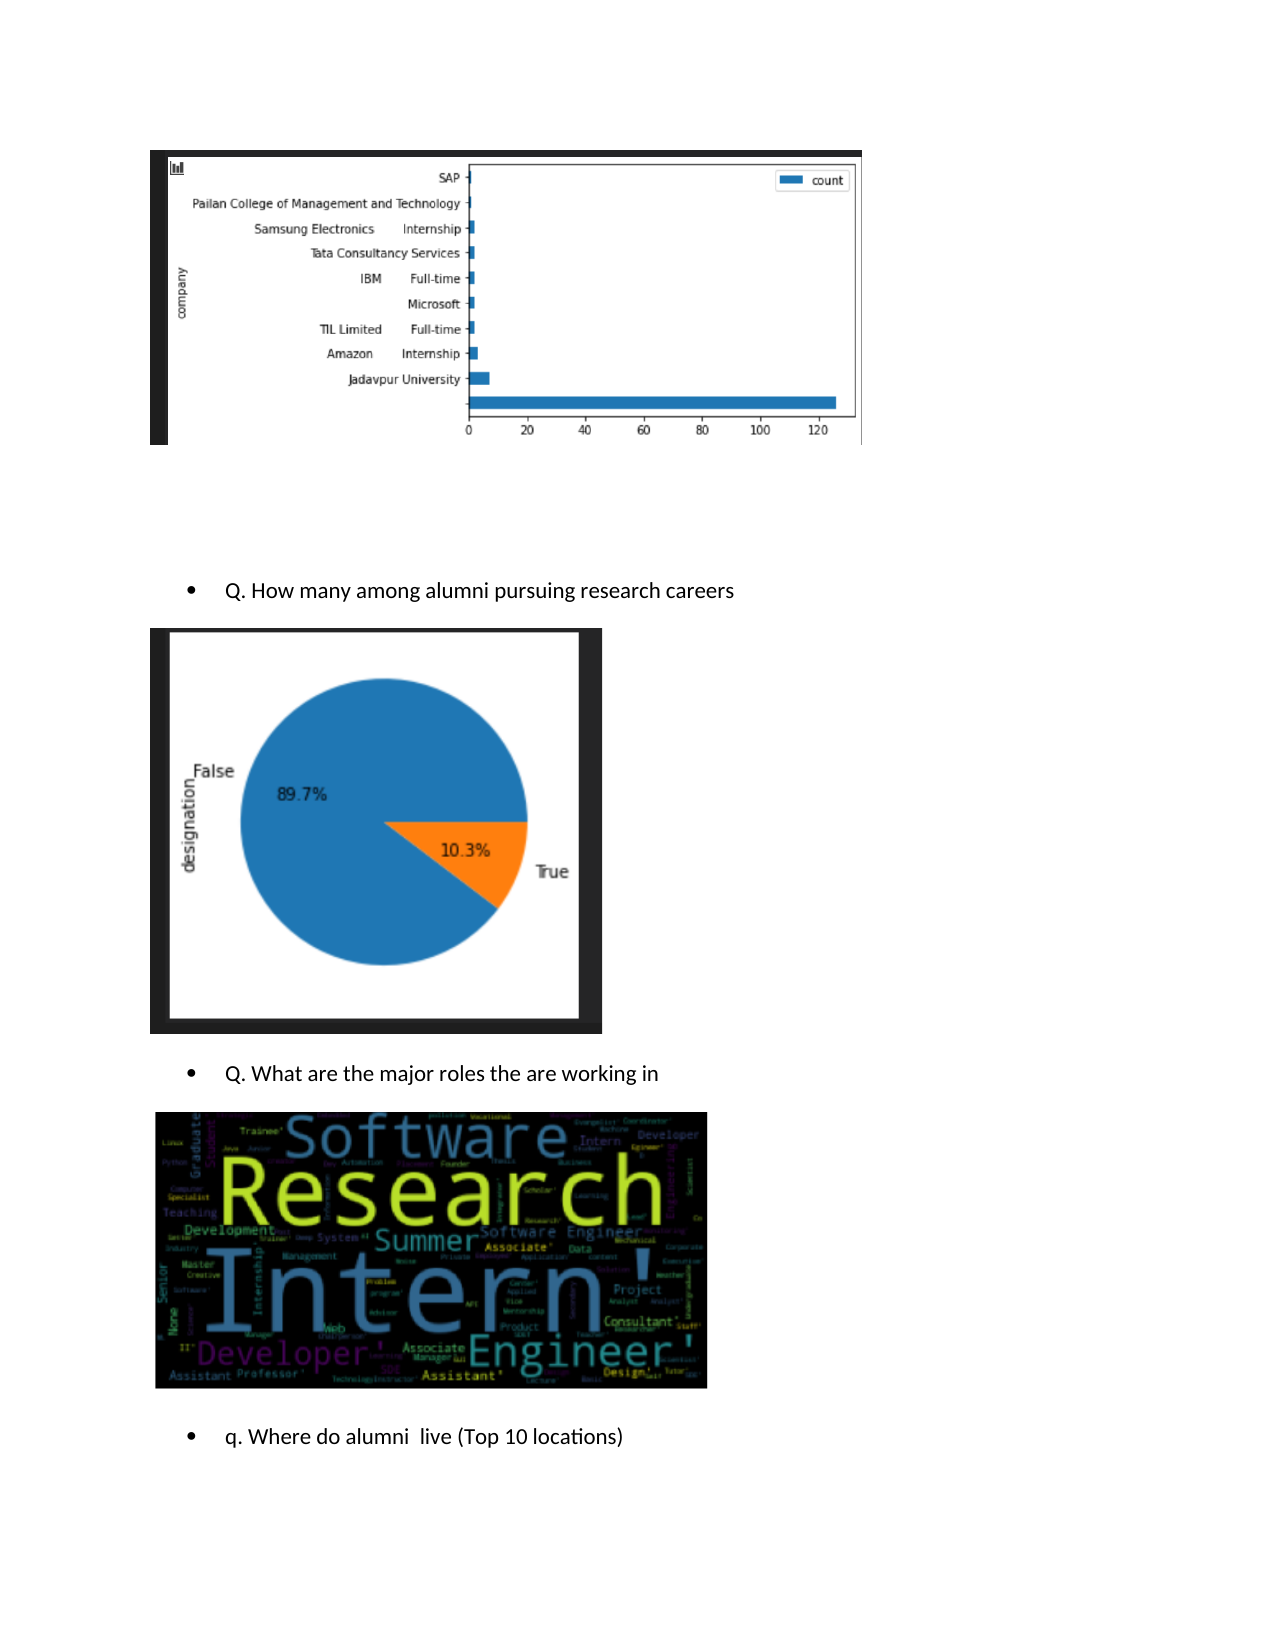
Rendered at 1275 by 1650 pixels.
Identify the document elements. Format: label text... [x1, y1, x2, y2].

picture [150, 150, 862, 445]
list Q. What are the major roles the are working in [187, 1059, 1125, 1087]
list q. Where do alumni live (Top 10 locations) [187, 1422, 1125, 1451]
picture [150, 628, 603, 1034]
list Q. How many among alumni pursuing research careers [187, 576, 1125, 604]
picture [150, 1112, 726, 1398]
